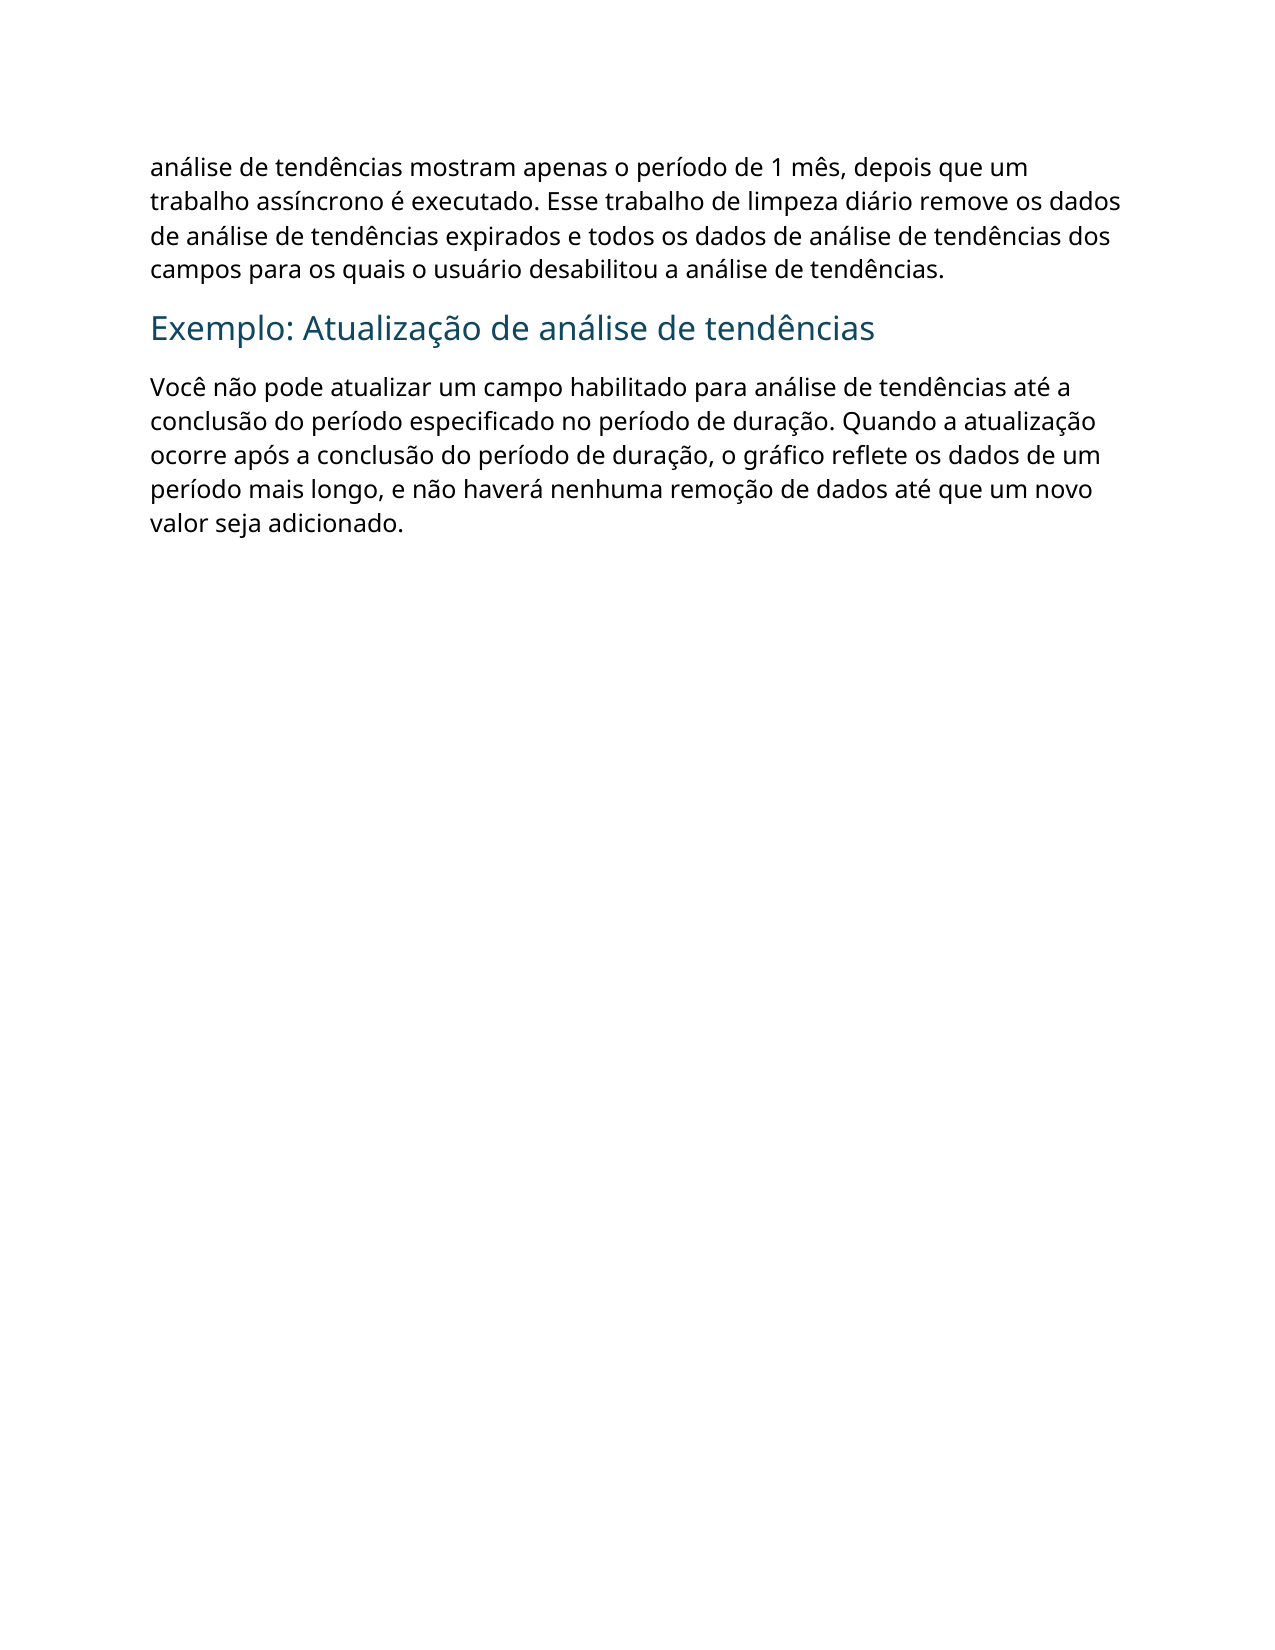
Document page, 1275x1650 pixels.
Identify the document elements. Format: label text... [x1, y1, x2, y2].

text Você não pode atualizar um campo habilitado para análise de tendências até a conclusão do período especificado no período de duração. Quando a atualização ocorre após a conclusão do período de duração, o gráfico reflete os dados de um período mais longo, e não haverá nenhuma remoção de dados até que um novo valor seja adicionado. [150, 369, 1125, 539]
subtitle Exemplo: Atualização de análise de tendências [150, 305, 1125, 350]
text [150, 150, 1125, 286]
